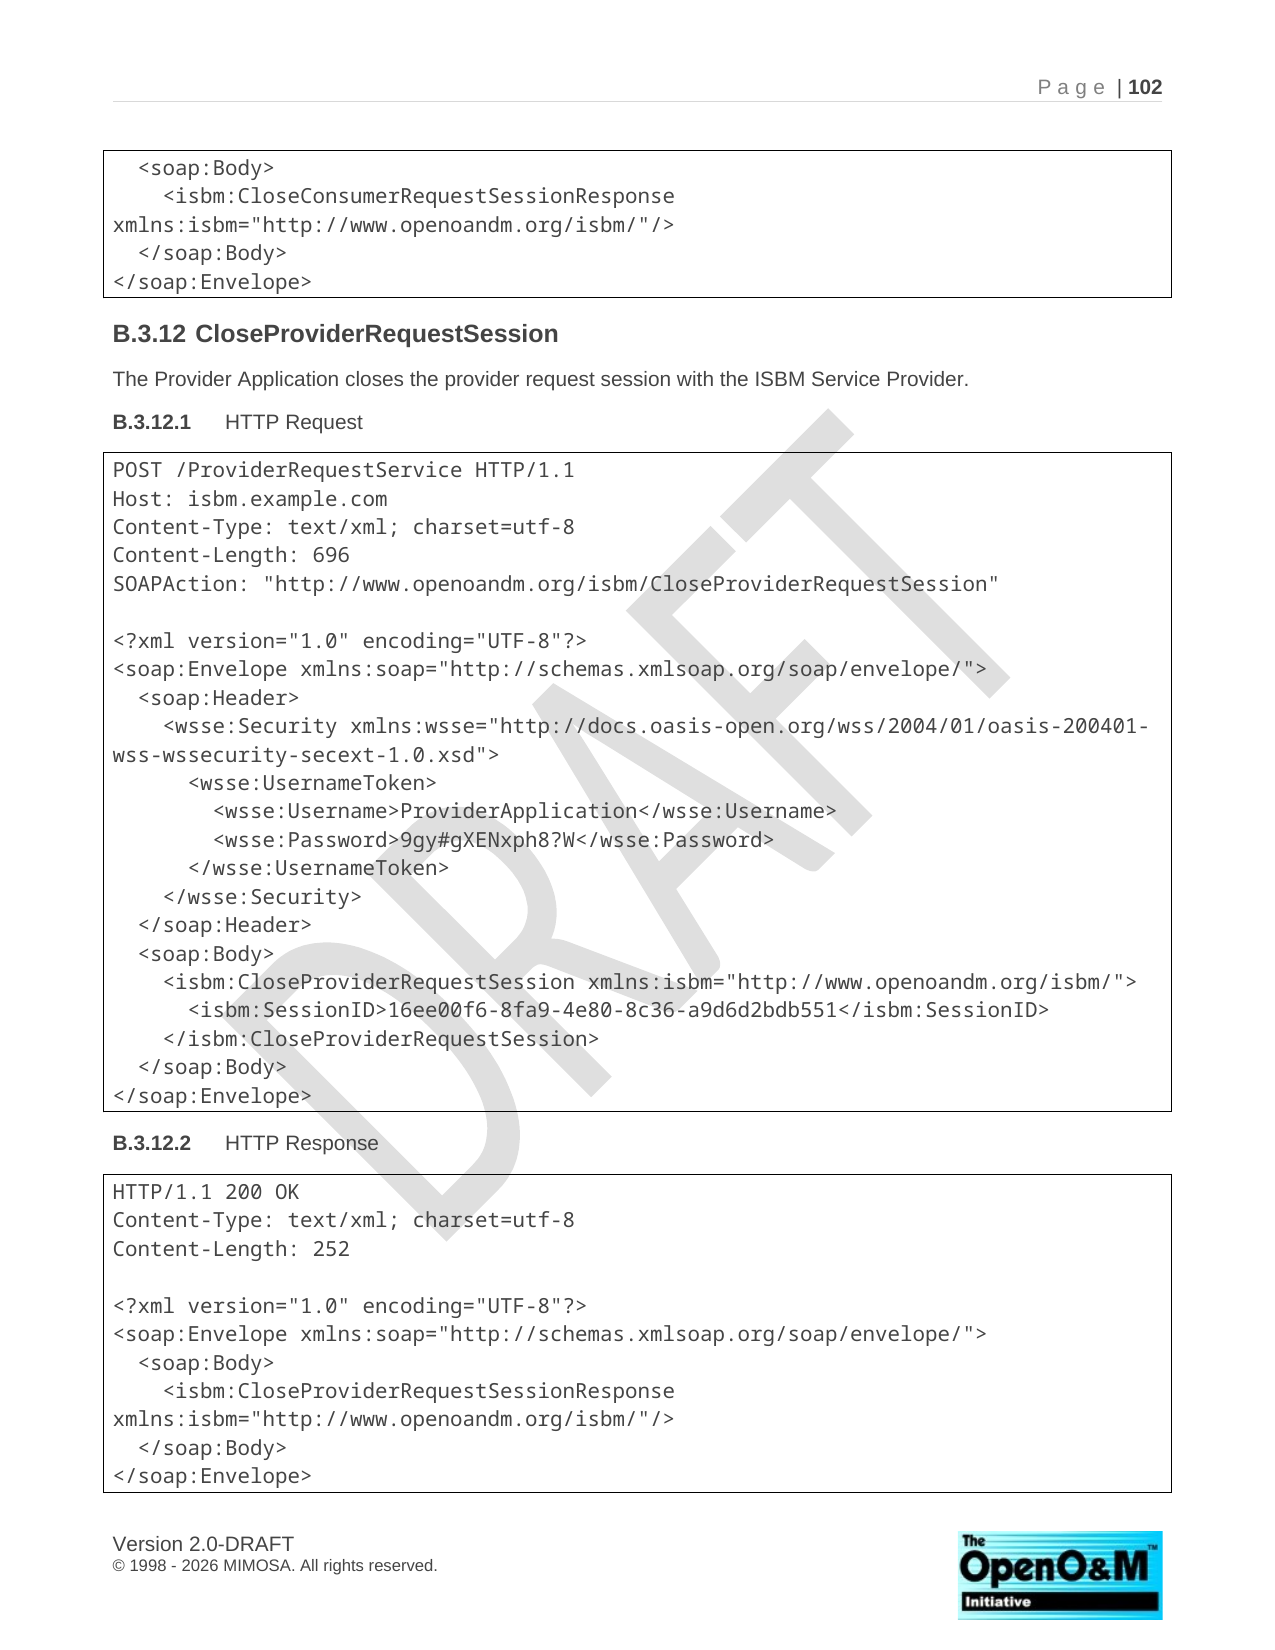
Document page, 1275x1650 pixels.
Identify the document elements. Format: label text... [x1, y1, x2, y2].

subtitle HTTP Request [112, 409, 1162, 433]
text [104, 151, 1171, 297]
subtitle HTTP Response [112, 1131, 1162, 1155]
picture [957, 1531, 1156, 1620]
text HTTP/1.1 200 OK Content-Type: text/xml; charset=utf-8 Content-Length: 252 <?xml version="1.0" encoding="UTF-8"?> <soap:Envelope xmlns:soap="http://schemas.xmlsoap.org/soap/envelope/"> <soap:Body> <isbm:CloseProviderRequestSessionResponse xmlns:isbm="http://www.openoandm.org/isbm/"/> </soap:Body> </soap:Envelope> [104, 1175, 1171, 1492]
text POST /ProviderRequestService HTTP/1.1 Host: isbm.example.com Content-Type: text/xml; charset=utf-8 Content-Length: 696 SOAPAction: "http://www.openoandm.org/isbm/CloseProviderRequestSession" <?xml version="1.0" encoding="UTF-8"?> <soap:Envelope xmlns:soap="http://schemas.xmlsoap.org/soap/envelope/"> <soap:Header> <wsse:Security xmlns:wsse="http://docs.oasis-open.org/wss/2004/01/oasis-200401-wss-wssecurity-secext-1.0.xsd"> <wsse:UsernameToken> <wsse:Username>ProviderApplication</wsse:Username> <wsse:Password>9gy#gXENxph8?W</wsse:Password> </wsse:UsernameToken> </wsse:Security> </soap:Header> <soap:Body> <isbm:CloseProviderRequestSession xmlns:isbm="http://www.openoandm.org/isbm/"> <isbm:SessionID>16ee00f6-8fa9-4e80-8c36-a9d6d2bdb551</isbm:SessionID> </isbm:CloseProviderRequestSession> </soap:Body> </soap:Envelope> [104, 453, 1171, 1111]
subtitle CloseProviderRequestSession [112, 319, 1162, 348]
picture [1147, 1537, 1156, 1544]
text The Provider Application closes the provider request session with the ISBM Service Provider. [112, 367, 1162, 391]
